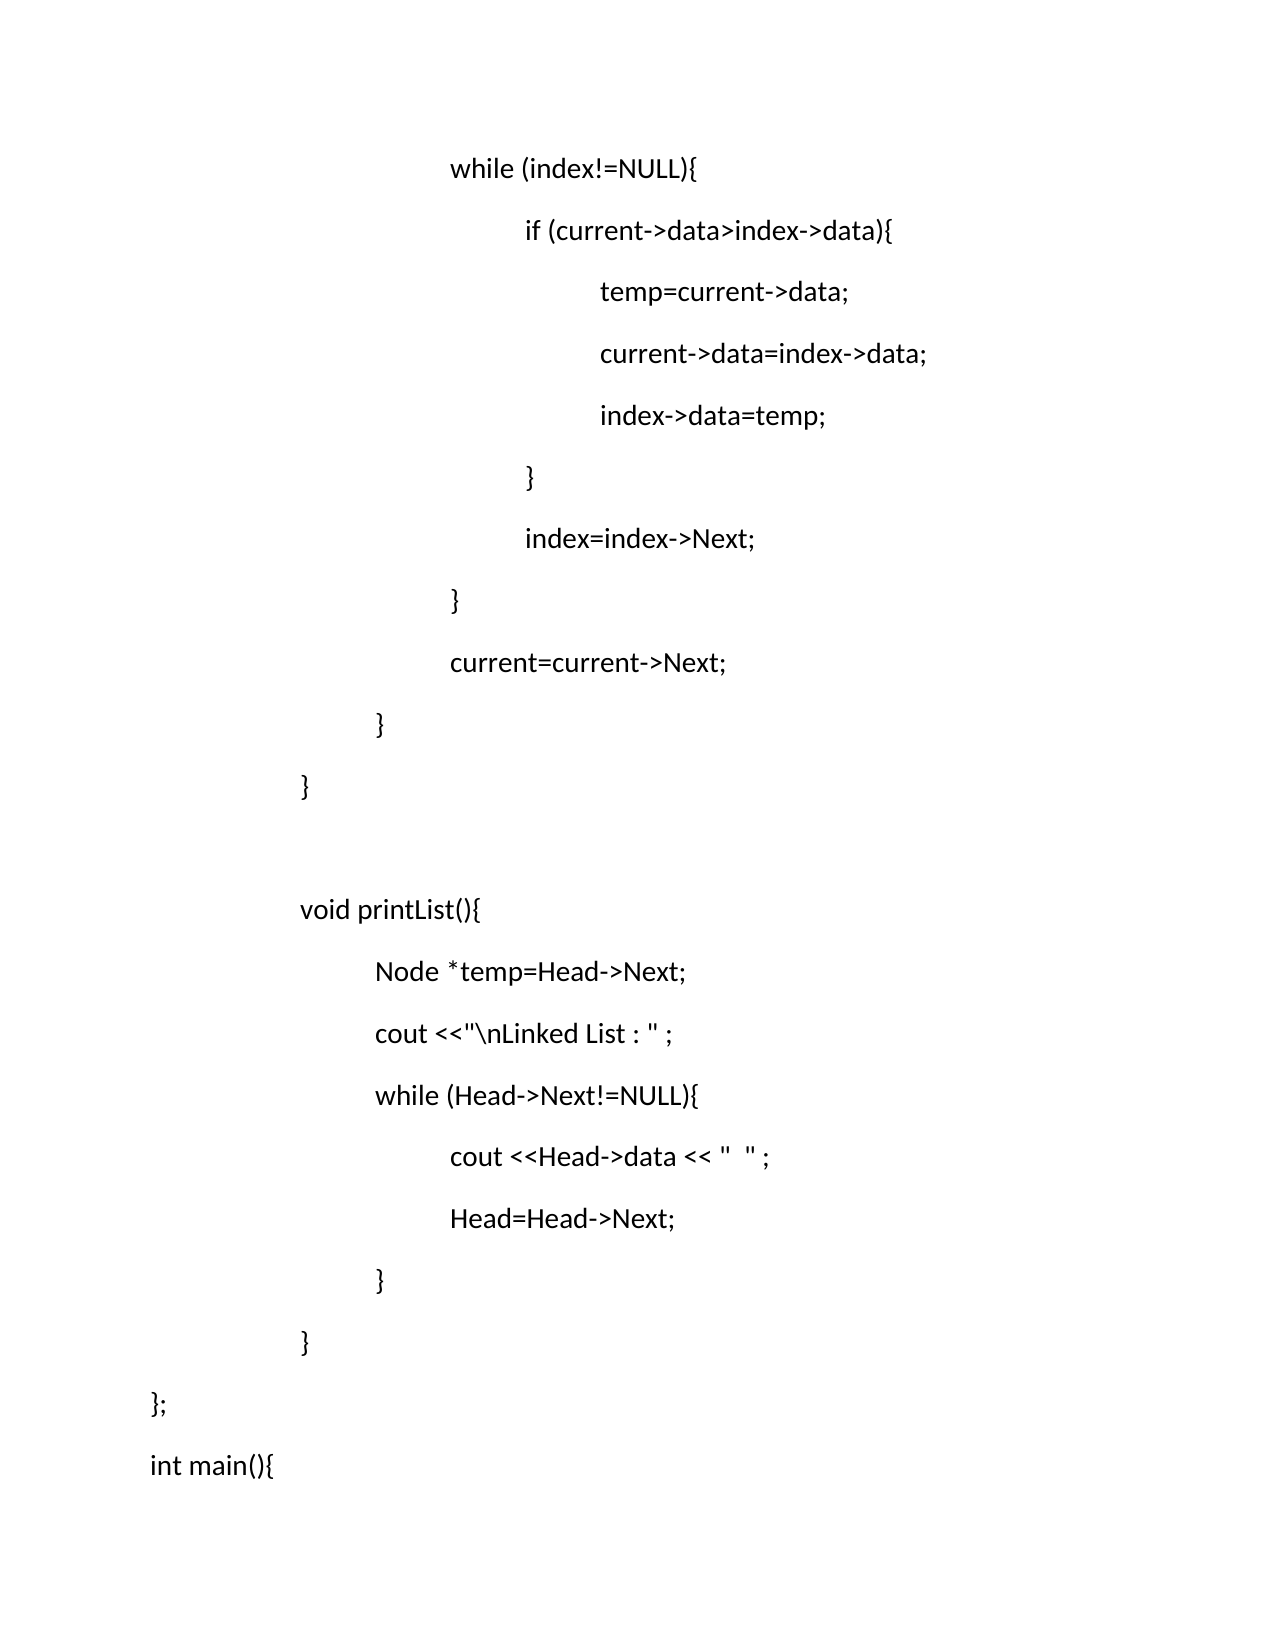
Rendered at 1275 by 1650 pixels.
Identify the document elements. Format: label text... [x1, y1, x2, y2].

text Head=Head->Next; [150, 1200, 1125, 1236]
text }; [150, 1385, 1125, 1421]
text index->data=temp; [150, 397, 1125, 433]
text current->data=index->data; [150, 335, 1125, 371]
text current=current->Next; [150, 644, 1125, 680]
text temp=current->data; [150, 273, 1125, 309]
text while (index!=NULL){ [150, 150, 1125, 186]
text index=index->Next; [150, 521, 1125, 556]
text void printList(){ [150, 891, 1125, 927]
text cout <<Head->data << " " ; [150, 1138, 1125, 1174]
text } [150, 768, 1125, 803]
text } [150, 706, 1125, 742]
text } [150, 1324, 1125, 1359]
text if (current->data>index->data){ [150, 212, 1125, 247]
text cout <<"\nLinked List : " ; [150, 1015, 1125, 1050]
text Node *temp=Head->Next; [150, 953, 1125, 989]
text } [150, 459, 1125, 494]
text } [150, 582, 1125, 618]
text int main(){ [150, 1447, 1125, 1483]
text while (Head->Next!=NULL){ [150, 1077, 1125, 1112]
text } [150, 1262, 1125, 1297]
